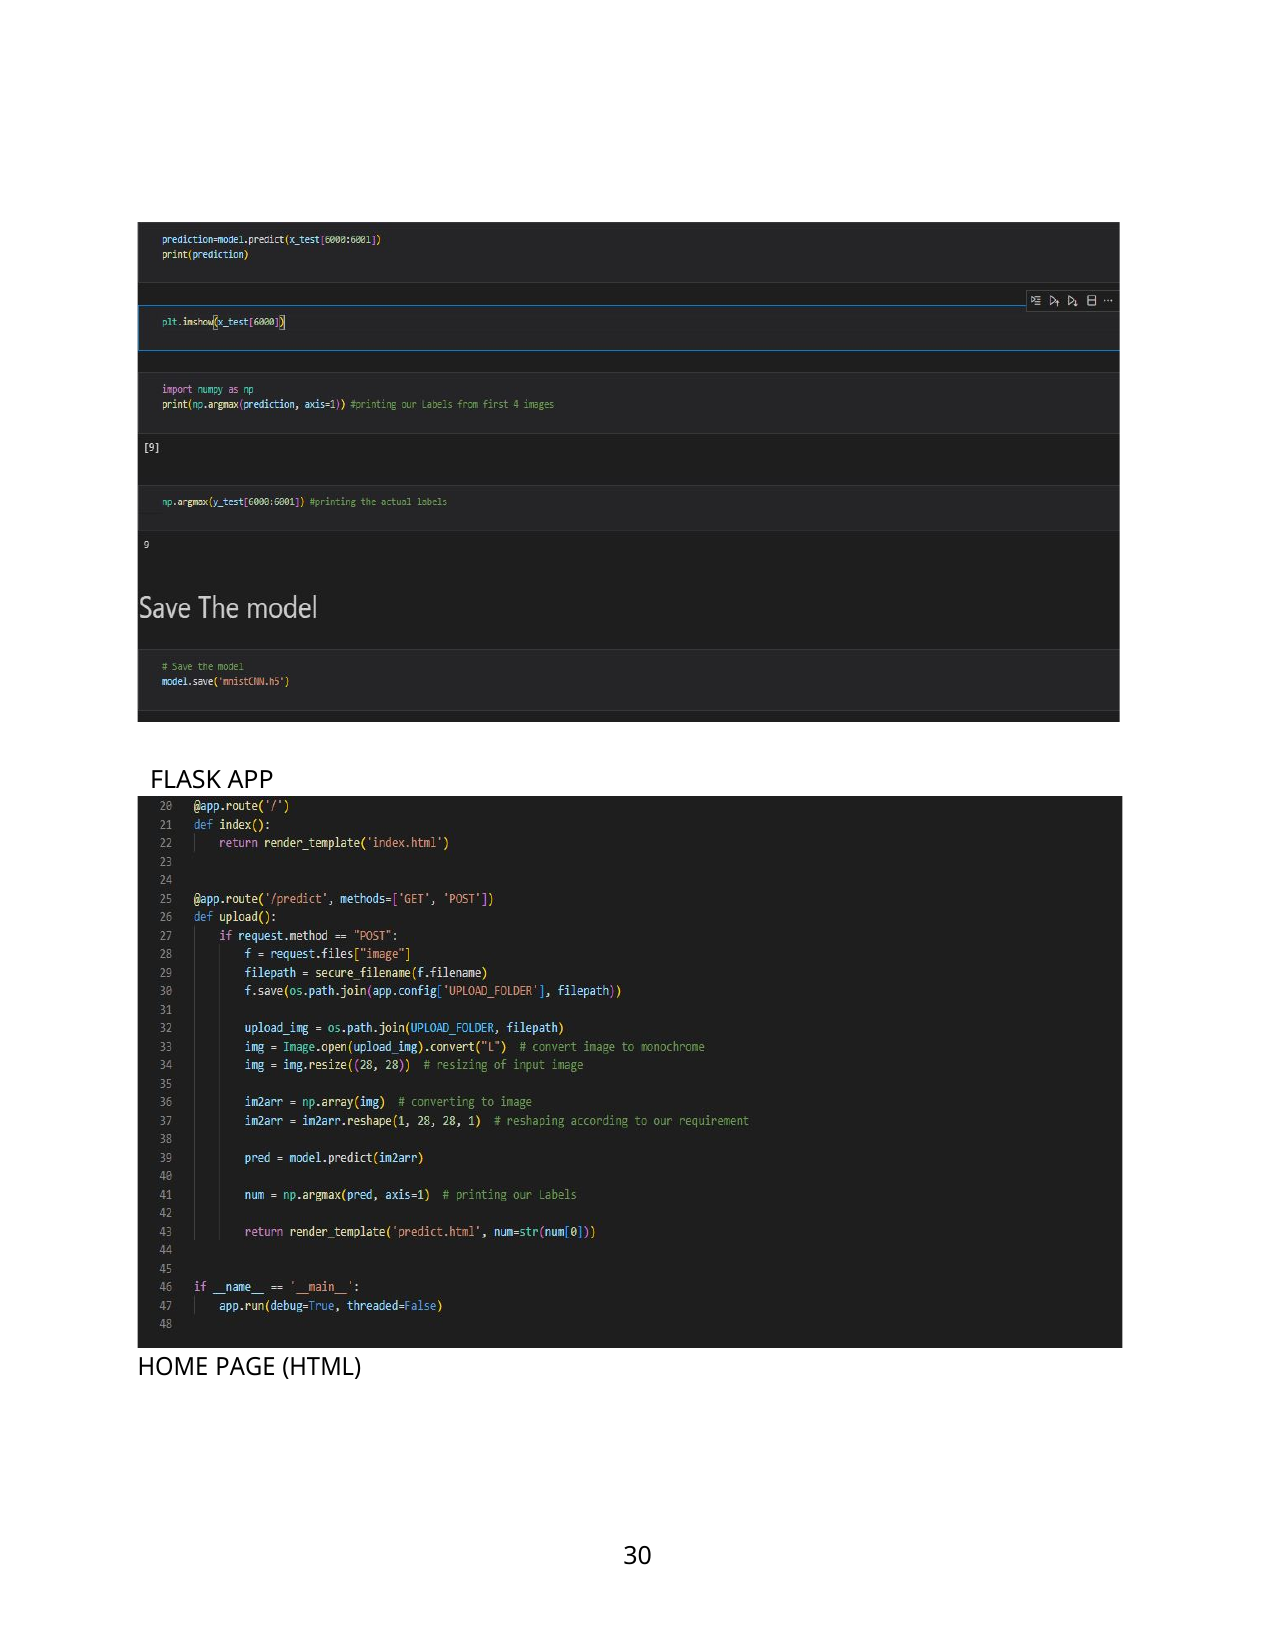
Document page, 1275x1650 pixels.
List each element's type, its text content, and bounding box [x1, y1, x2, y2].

picture [137, 796, 1123, 1348]
text FLASK APP [150, 762, 1219, 796]
picture [137, 222, 1120, 722]
text HOME PAGE (HTML) [62, 1348, 1219, 1382]
